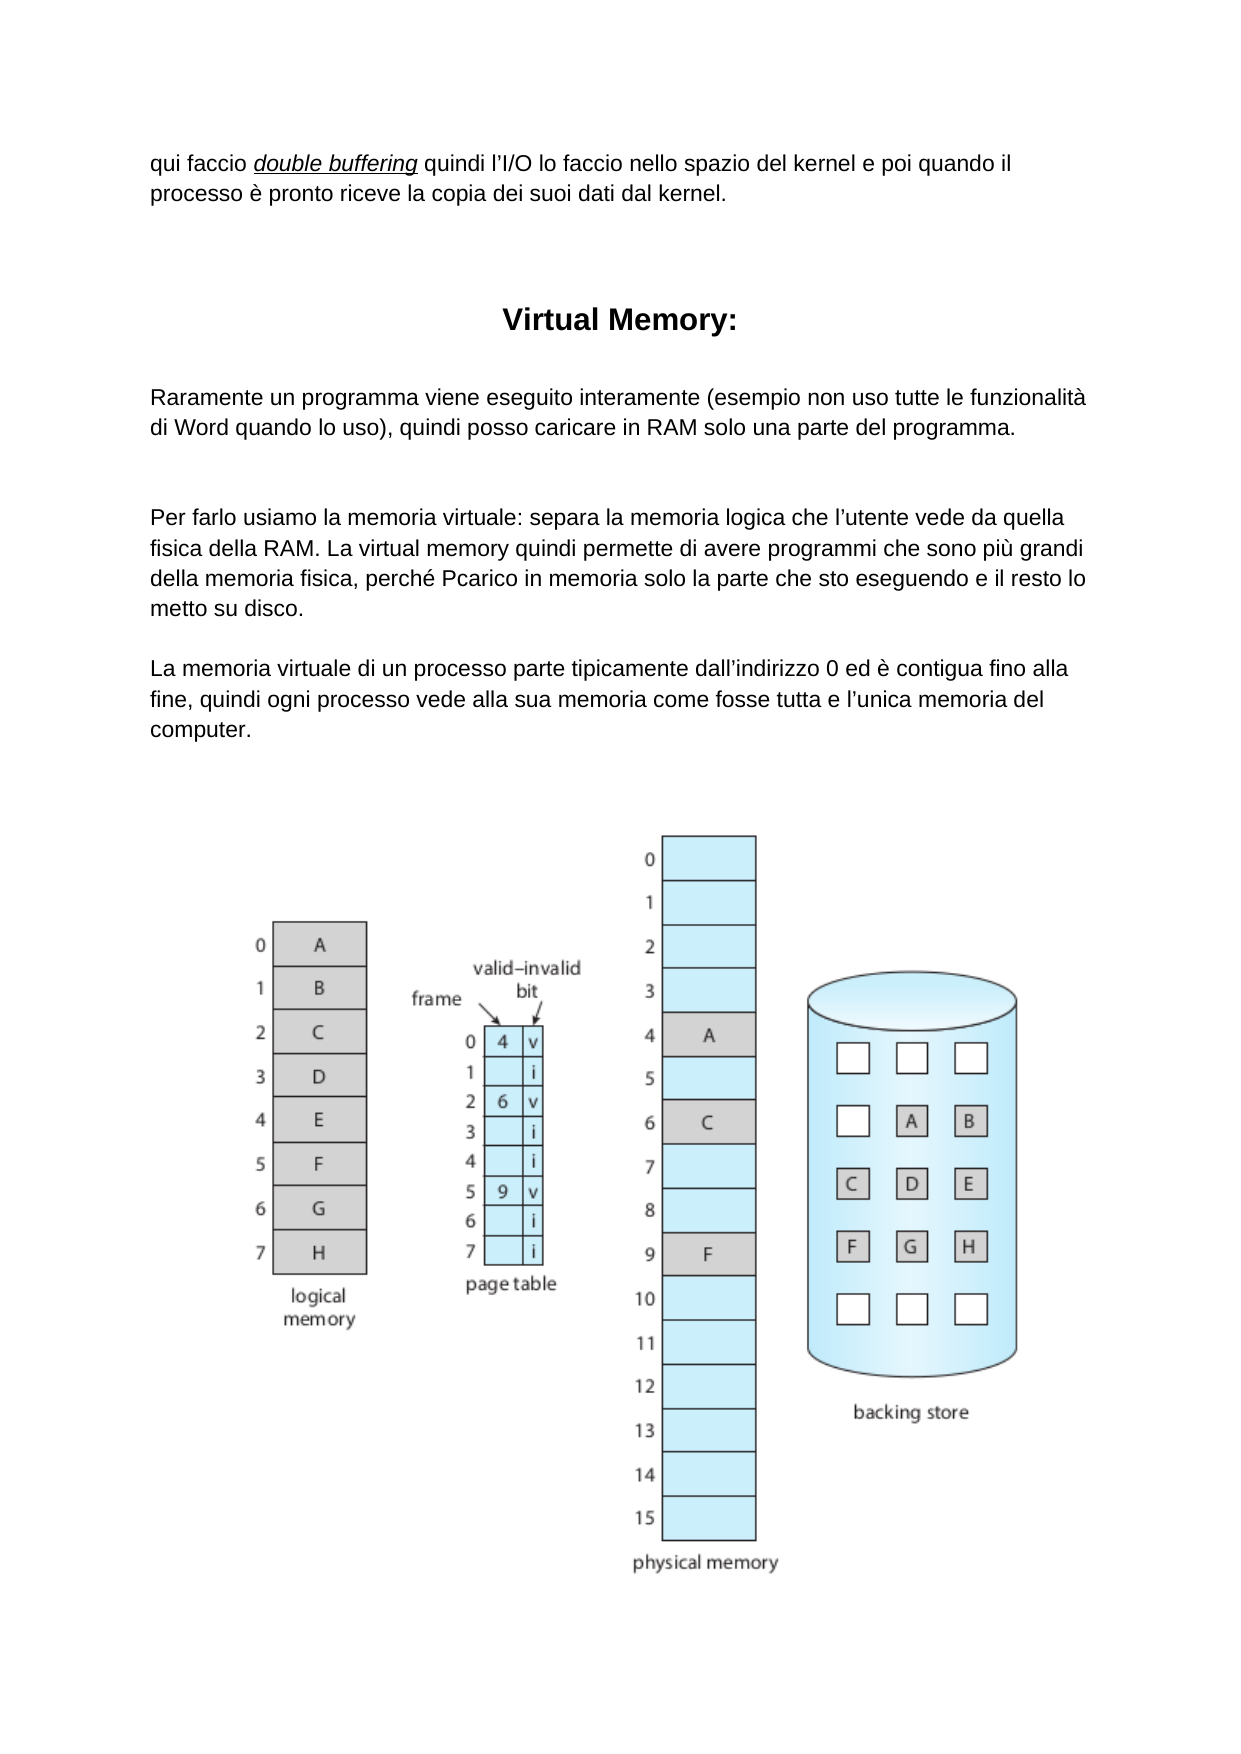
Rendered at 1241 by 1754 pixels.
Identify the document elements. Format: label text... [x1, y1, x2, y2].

text Virtual Memory: [150, 301, 1090, 337]
text Per farlo usiamo la memoria virtuale: separa la memoria logica che l’utente vede da quella fisica della RAM. La virtual memory quindi permette di avere programmi che sono più grandi della memoria fisica, perché Pcarico in memoria solo la parte che sto eseguendo e il resto lo metto su disco. [150, 504, 1090, 621]
text Raramente un programma viene eseguito interamente (esempio non uso tutte le funzionalità di Word quando lo uso), quindi posso caricare in RAM solo una parte del programma. [150, 383, 1090, 440]
text La memoria virtuale di un processo parte tipicamente dall’indirizzo 0 ed è contigua fino alla fine, quindi ogni processo vede alla sua memoria come fosse tutta e l’unica memoria del computer. [150, 655, 1090, 742]
picture [150, 776, 1091, 1589]
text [150, 150, 1090, 207]
